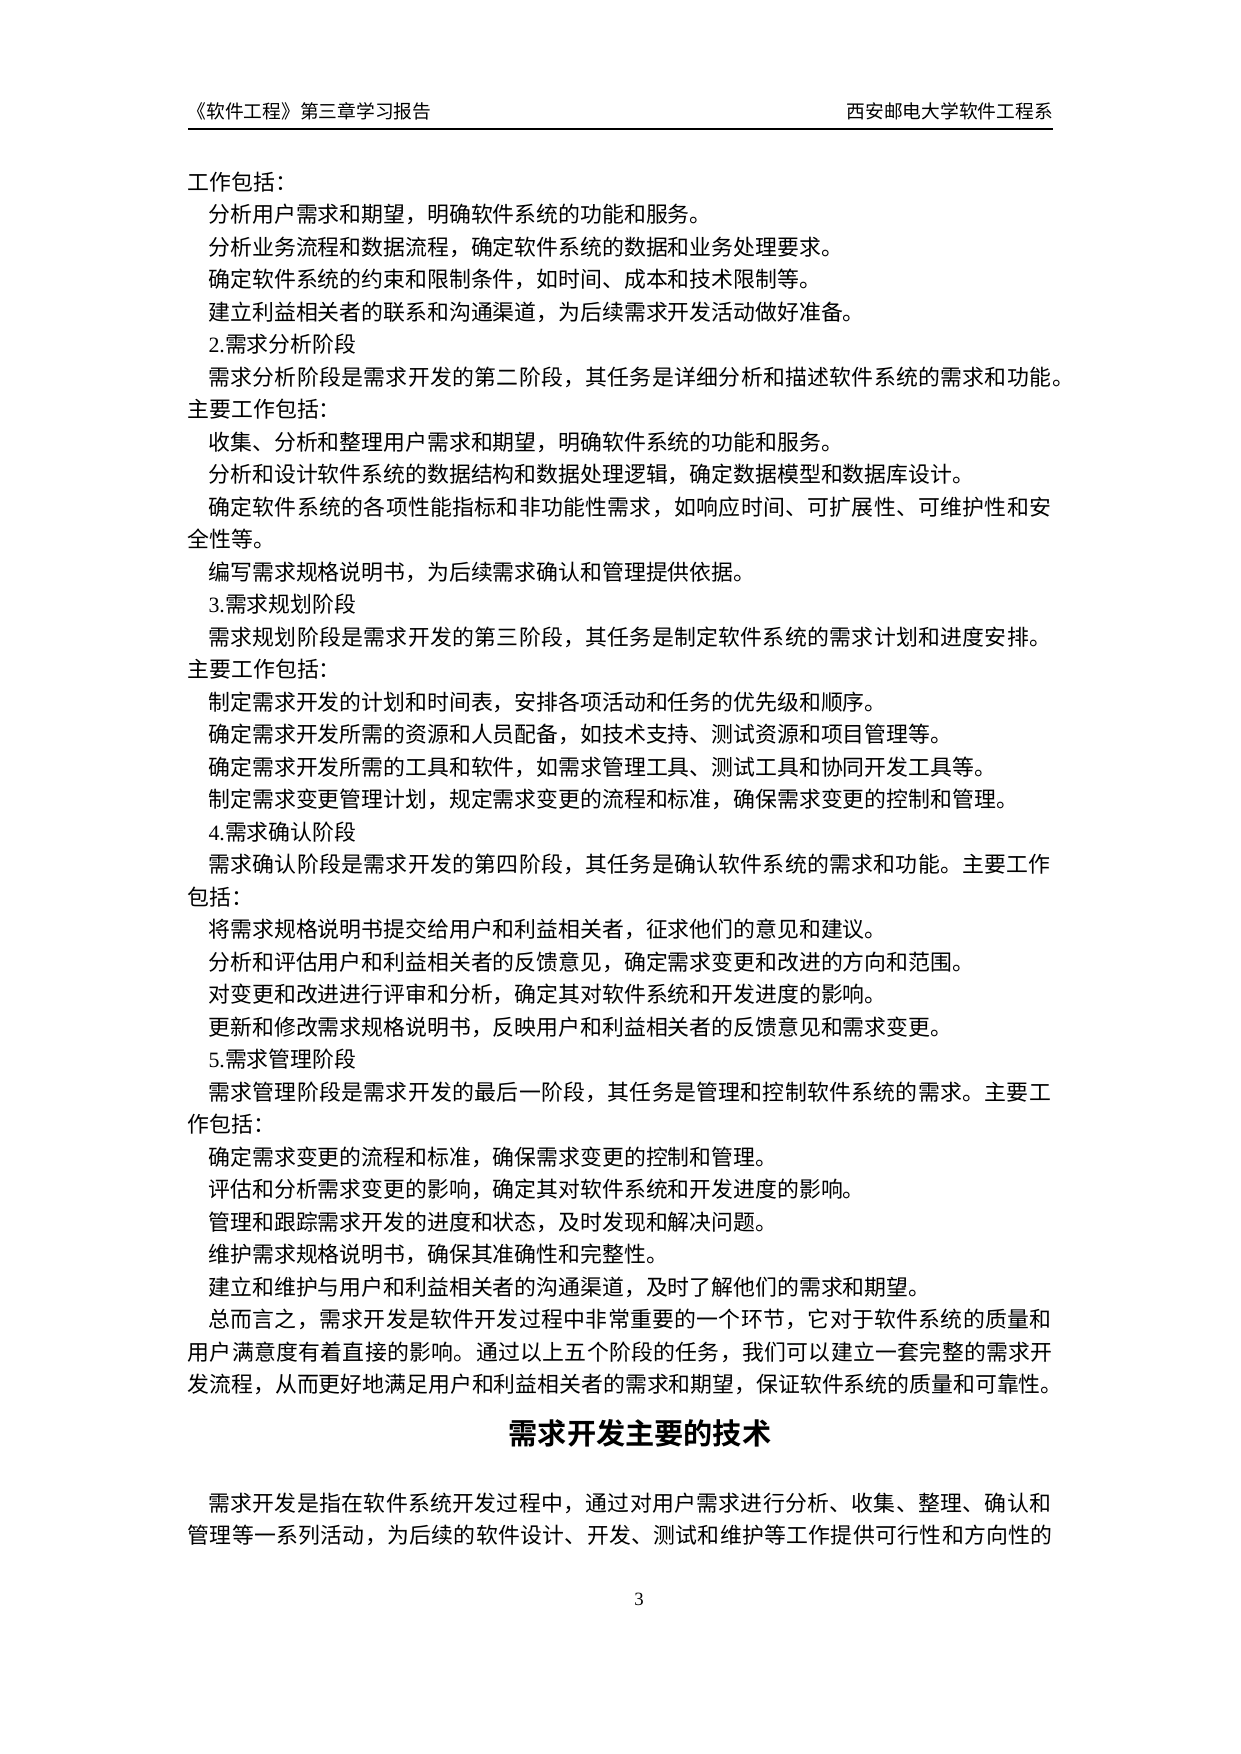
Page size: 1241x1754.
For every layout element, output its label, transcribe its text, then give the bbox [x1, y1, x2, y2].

text 2.需求分析阶段 [187, 327, 1053, 359]
text 3.需求规划阶段 [187, 587, 1053, 619]
text 分析和评估用户和利益相关者的反馈意见，确定需求变更和改进的方向和范围。 [187, 944, 1053, 977]
text 总而言之，需求开发是软件开发过程中非常重要的一个环节，它对于软件系统的质量和用户满意度有着直接的影响。通过以上五个阶段的任务，我们可以建立一套完整的需求开发流程，从而更好地满足用户和利益相关者的需求和期望，保证软件系统的质量和可靠性。 [187, 1302, 1053, 1399]
text 评估和分析需求变更的影响，确定其对软件系统和开发进度的影响。 [187, 1172, 1053, 1204]
text 建立和维护与用户和利益相关者的沟通渠道，及时了解他们的需求和期望。 [187, 1269, 1053, 1302]
text 制定需求变更管理计划，规定需求变更的流程和标准，确保需求变更的控制和管理。 [187, 782, 1053, 814]
text 确定需求变更的流程和标准，确保需求变更的控制和管理。 [187, 1139, 1053, 1172]
text 将需求规格说明书提交给用户和利益相关者，征求他们的意见和建议。 [187, 912, 1053, 944]
text 管理和跟踪需求开发的进度和状态，及时发现和解决问题。 [187, 1204, 1053, 1237]
text 更新和修改需求规格说明书，反映用户和利益相关者的反馈意见和需求变更。 [187, 1009, 1053, 1042]
text 需求开发主要的技术 [187, 1399, 1053, 1464]
text 编写需求规格说明书，为后续需求确认和管理提供依据。 [187, 554, 1053, 587]
text 需求管理阶段是需求开发的最后一阶段，其任务是管理和控制软件系统的需求。主要工作包括： [187, 1074, 1053, 1139]
text 确定需求开发所需的资源和人员配备，如技术支持、测试资源和项目管理等。 [187, 717, 1053, 749]
text 确定需求开发所需的工具和软件，如需求管理工具、测试工具和协同开发工具等。 [187, 749, 1053, 782]
text 对变更和改进进行评审和分析，确定其对软件系统和开发进度的影响。 [187, 977, 1053, 1009]
text 需求确认阶段是需求开发的第四阶段，其任务是确认软件系统的需求和功能。主要工作包括： [187, 847, 1053, 912]
text 5.需求管理阶段 [187, 1042, 1053, 1074]
text 分析和设计软件系统的数据结构和数据处理逻辑，确定数据模型和数据库设计。 [187, 457, 1053, 489]
text 确定软件系统的约束和限制条件，如时间、成本和技术限制等。 [187, 262, 1053, 294]
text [187, 164, 1053, 197]
text 分析业务流程和数据流程，确定软件系统的数据和业务处理要求。 [187, 229, 1053, 262]
text 收集、分析和整理用户需求和期望，明确软件系统的功能和服务。 [187, 424, 1053, 457]
text 需求分析阶段是需求开发的第二阶段，其任务是详细分析和描述软件系统的需求和功能。主要工作包括： [187, 359, 1053, 424]
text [187, 1485, 1053, 1550]
text 需求规划阶段是需求开发的第三阶段，其任务是制定软件系统的需求计划和进度安排。主要工作包括： [187, 619, 1053, 684]
text 维护需求规格说明书，确保其准确性和完整性。 [187, 1237, 1053, 1269]
text 制定需求开发的计划和时间表，安排各项活动和任务的优先级和顺序。 [187, 684, 1053, 717]
text 分析用户需求和期望，明确软件系统的功能和服务。 [187, 197, 1053, 229]
text 确定软件系统的各项性能指标和非功能性需求，如响应时间、可扩展性、可维护性和安全性等。 [187, 489, 1053, 554]
text 建立利益相关者的联系和沟通渠道，为后续需求开发活动做好准备。 [187, 294, 1053, 327]
text 4.需求确认阶段 [187, 814, 1053, 847]
